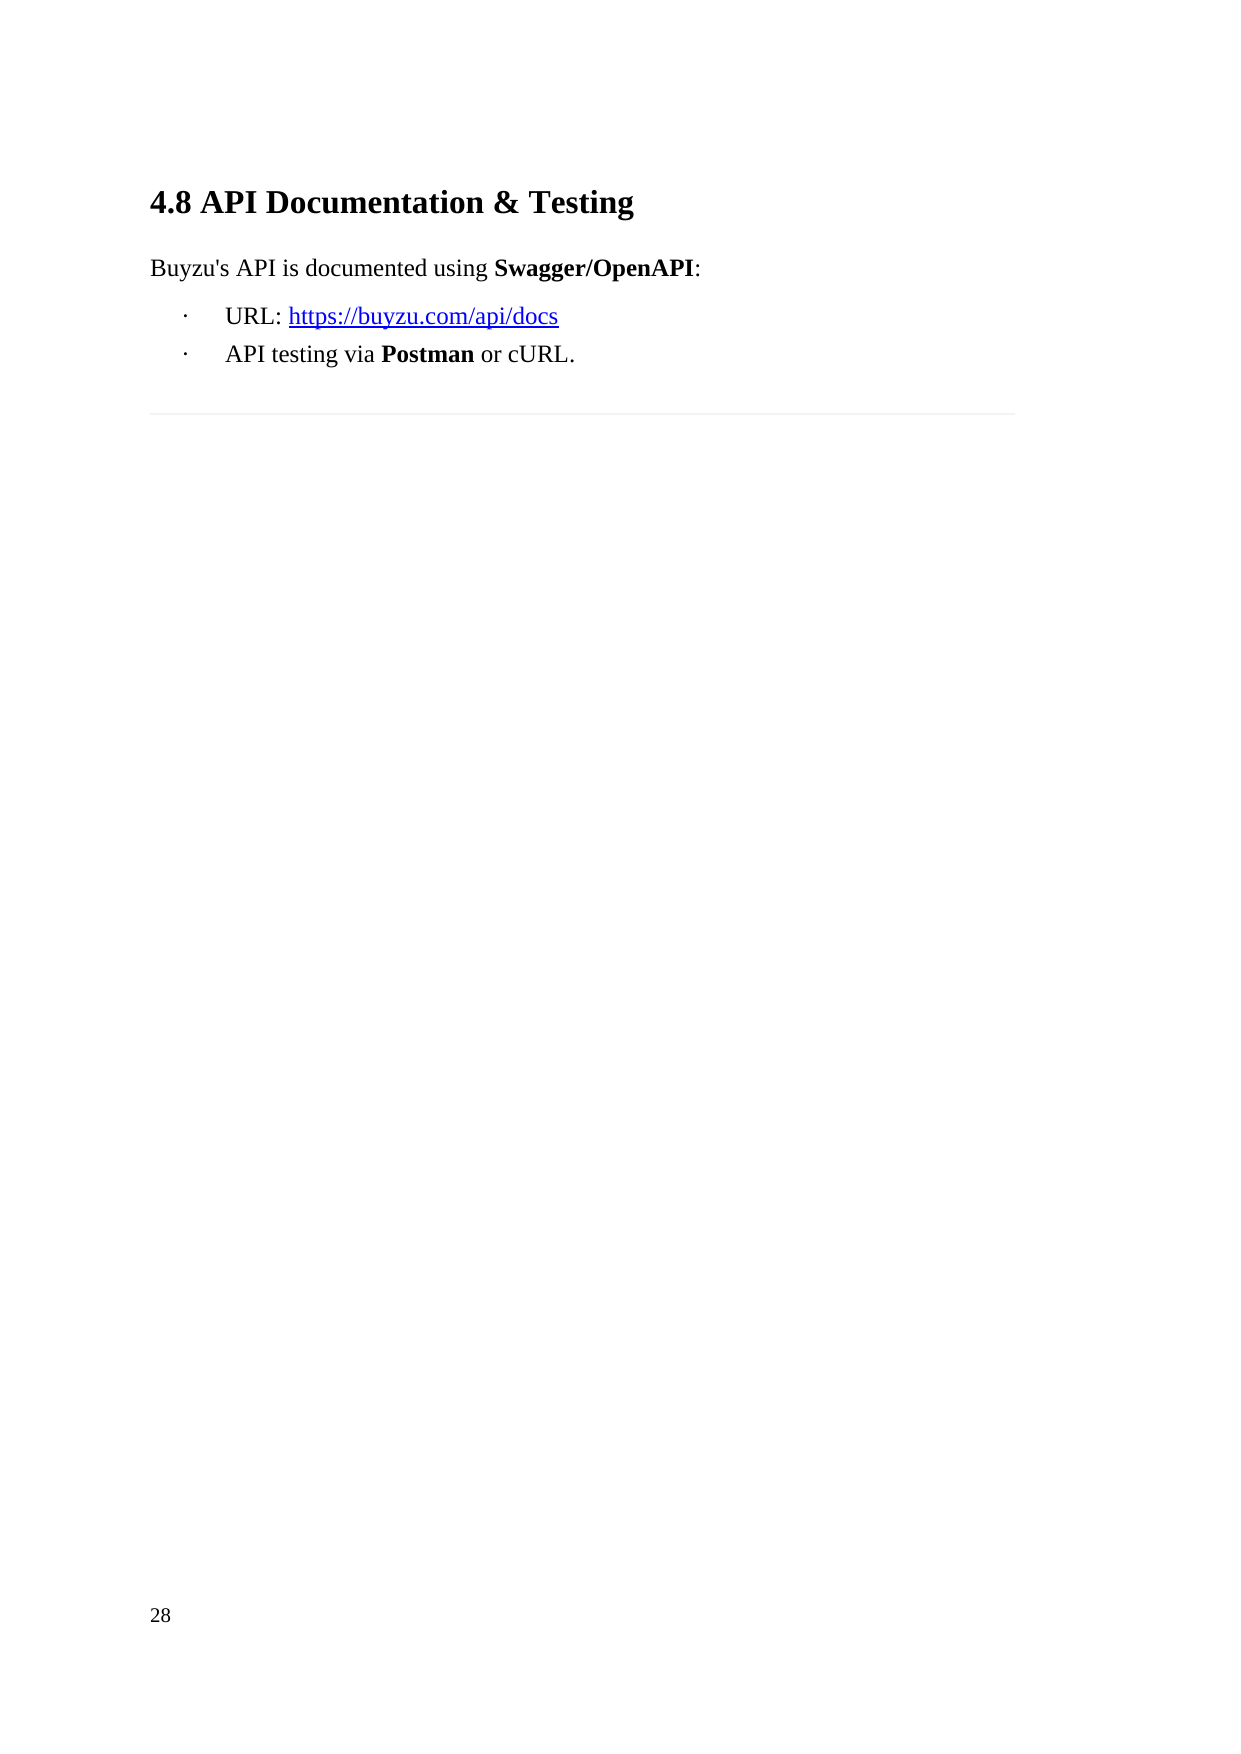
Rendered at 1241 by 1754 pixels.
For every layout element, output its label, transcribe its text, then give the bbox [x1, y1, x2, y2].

list API testing via Postman or cURL. [181, 334, 1090, 372]
list URL: https://buyzu.com/api/docs [181, 297, 1090, 334]
text Buyzu's API is documented using Swagger/OpenAPI: [150, 249, 1090, 287]
subtitle 4.8 API Documentation & Testing [150, 164, 1090, 239]
